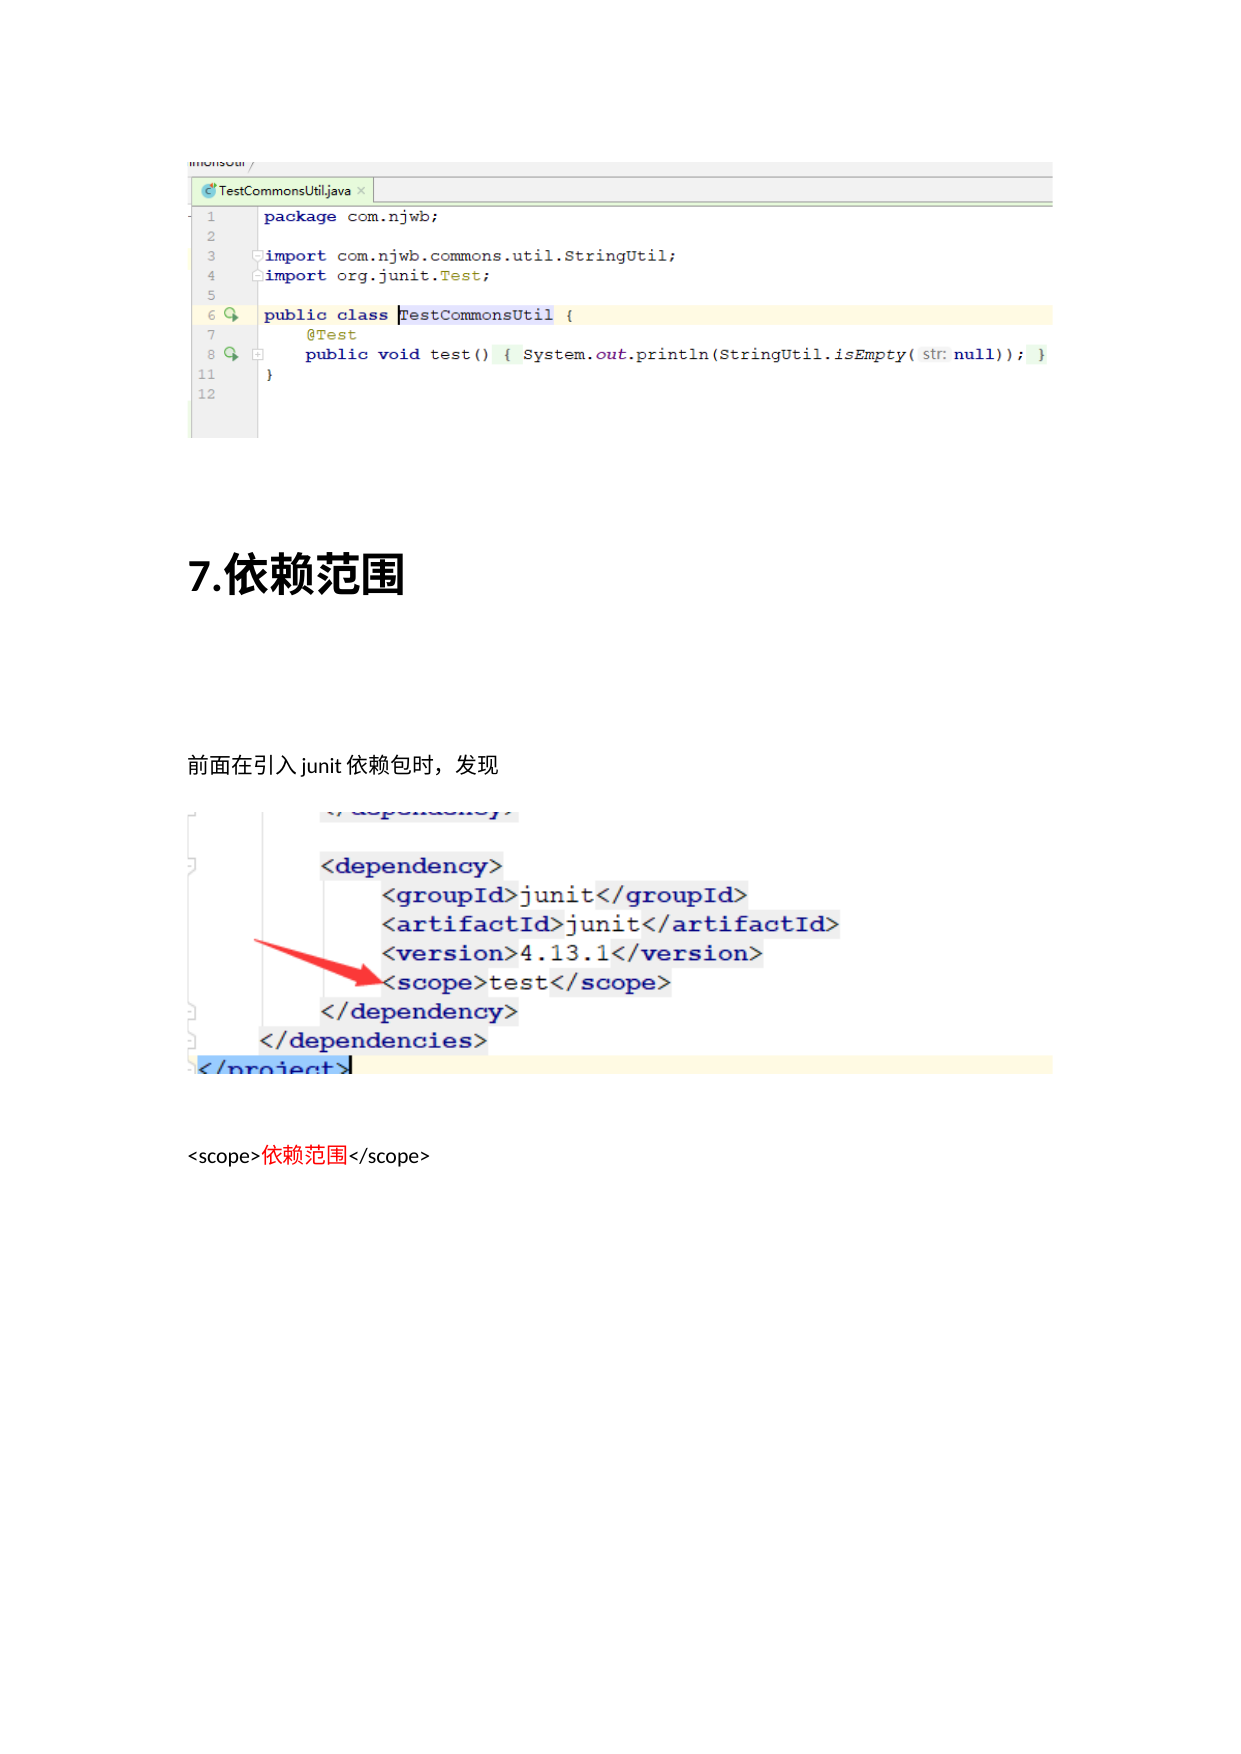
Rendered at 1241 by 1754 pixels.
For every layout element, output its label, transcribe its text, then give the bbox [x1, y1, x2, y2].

subtitle 7.依赖范围 [187, 522, 1053, 620]
text 前面在引入junit依赖包时，发现 [187, 748, 1053, 780]
picture [187, 812, 1053, 1074]
picture [187, 162, 1053, 438]
text <scope>依赖范围</scope> [187, 1138, 1053, 1170]
